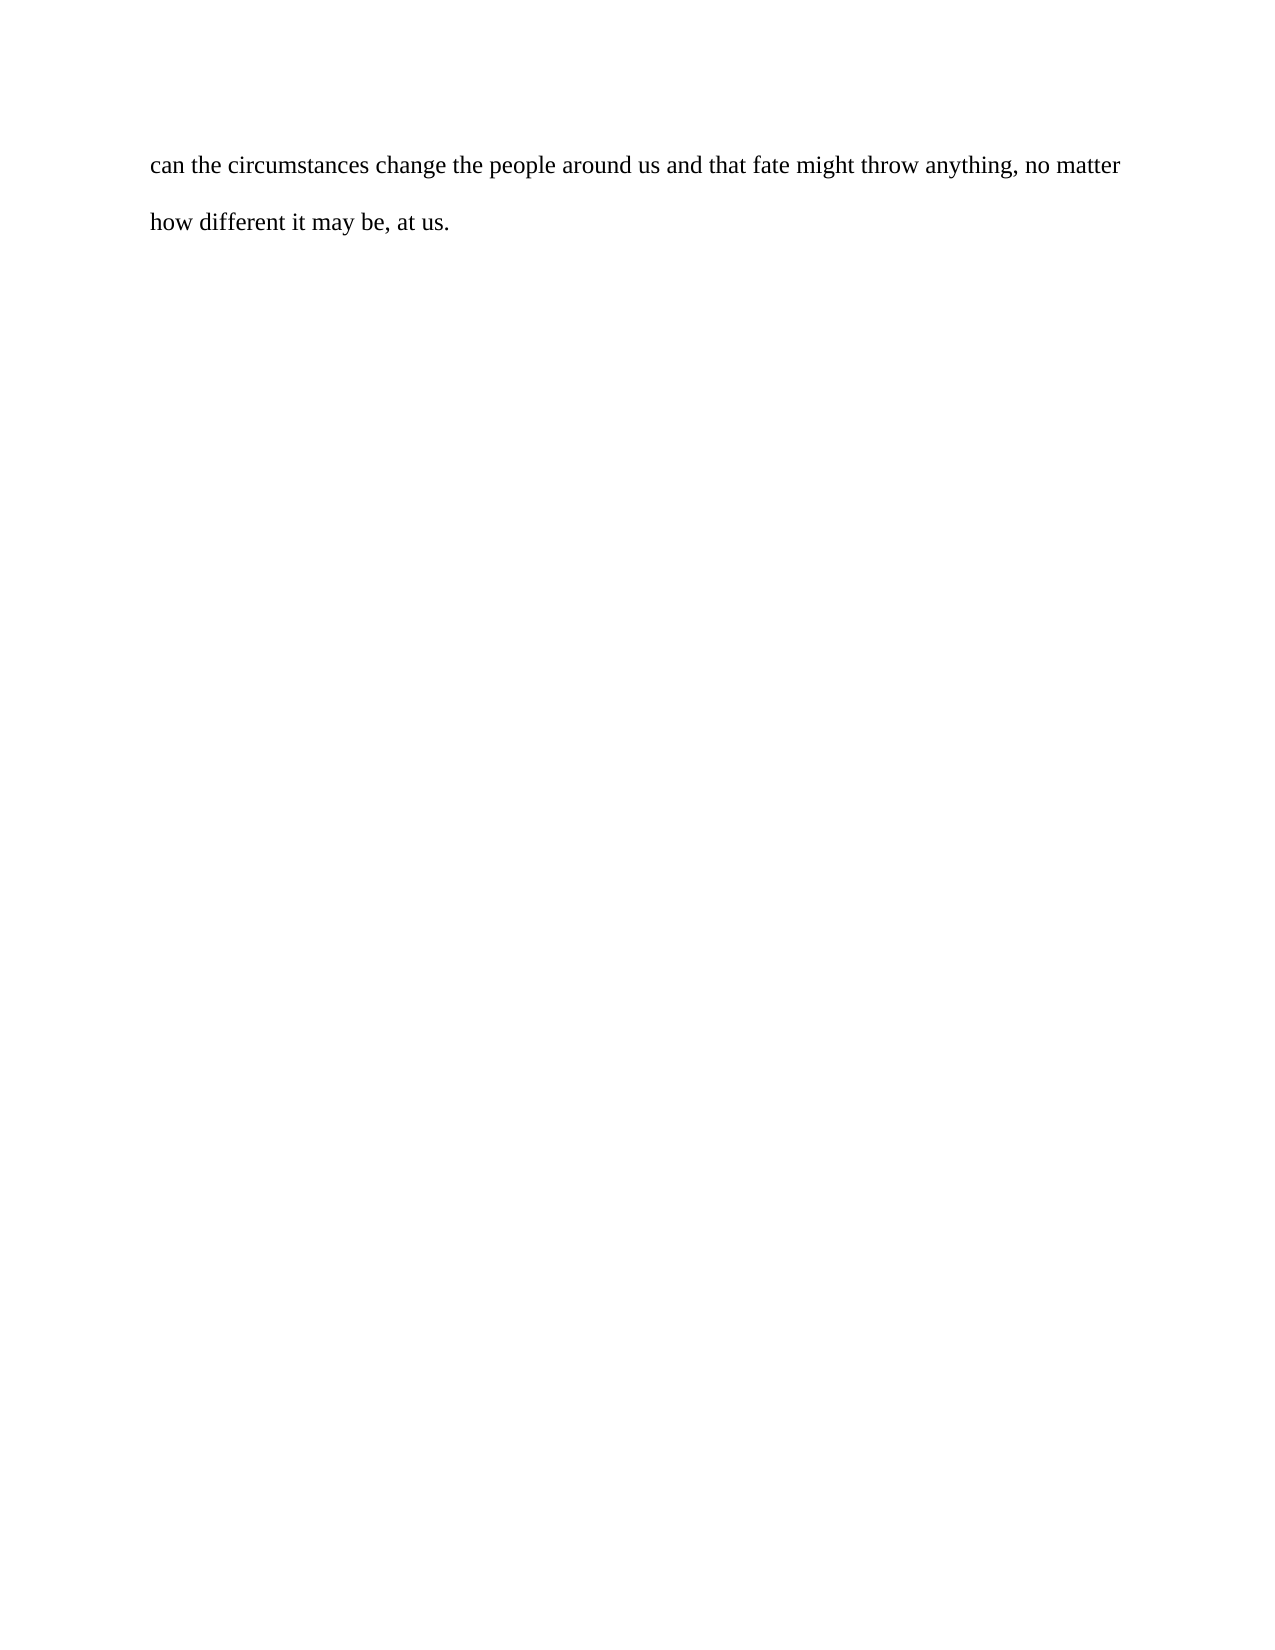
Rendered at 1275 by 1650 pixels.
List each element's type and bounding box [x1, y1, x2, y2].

text [150, 150, 1125, 236]
